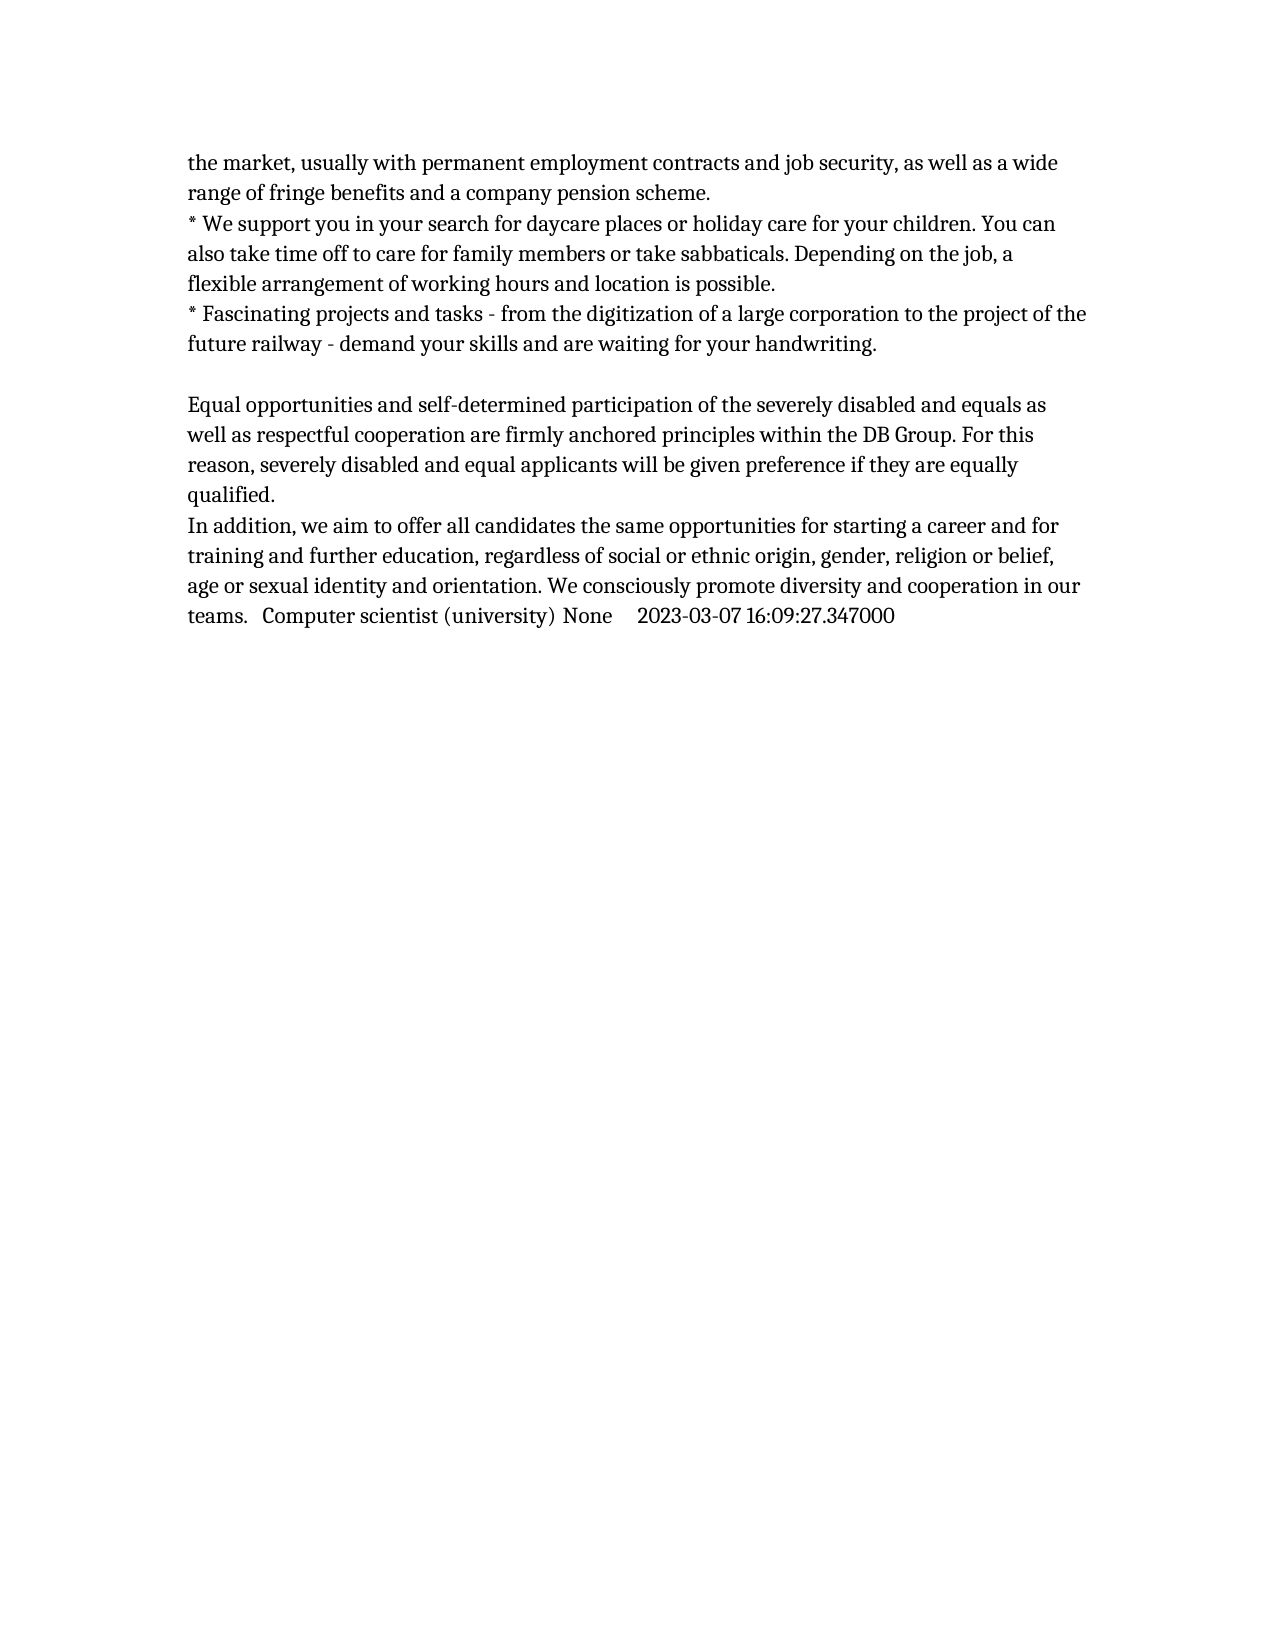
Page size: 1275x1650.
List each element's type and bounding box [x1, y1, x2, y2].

text [187, 150, 1087, 660]
